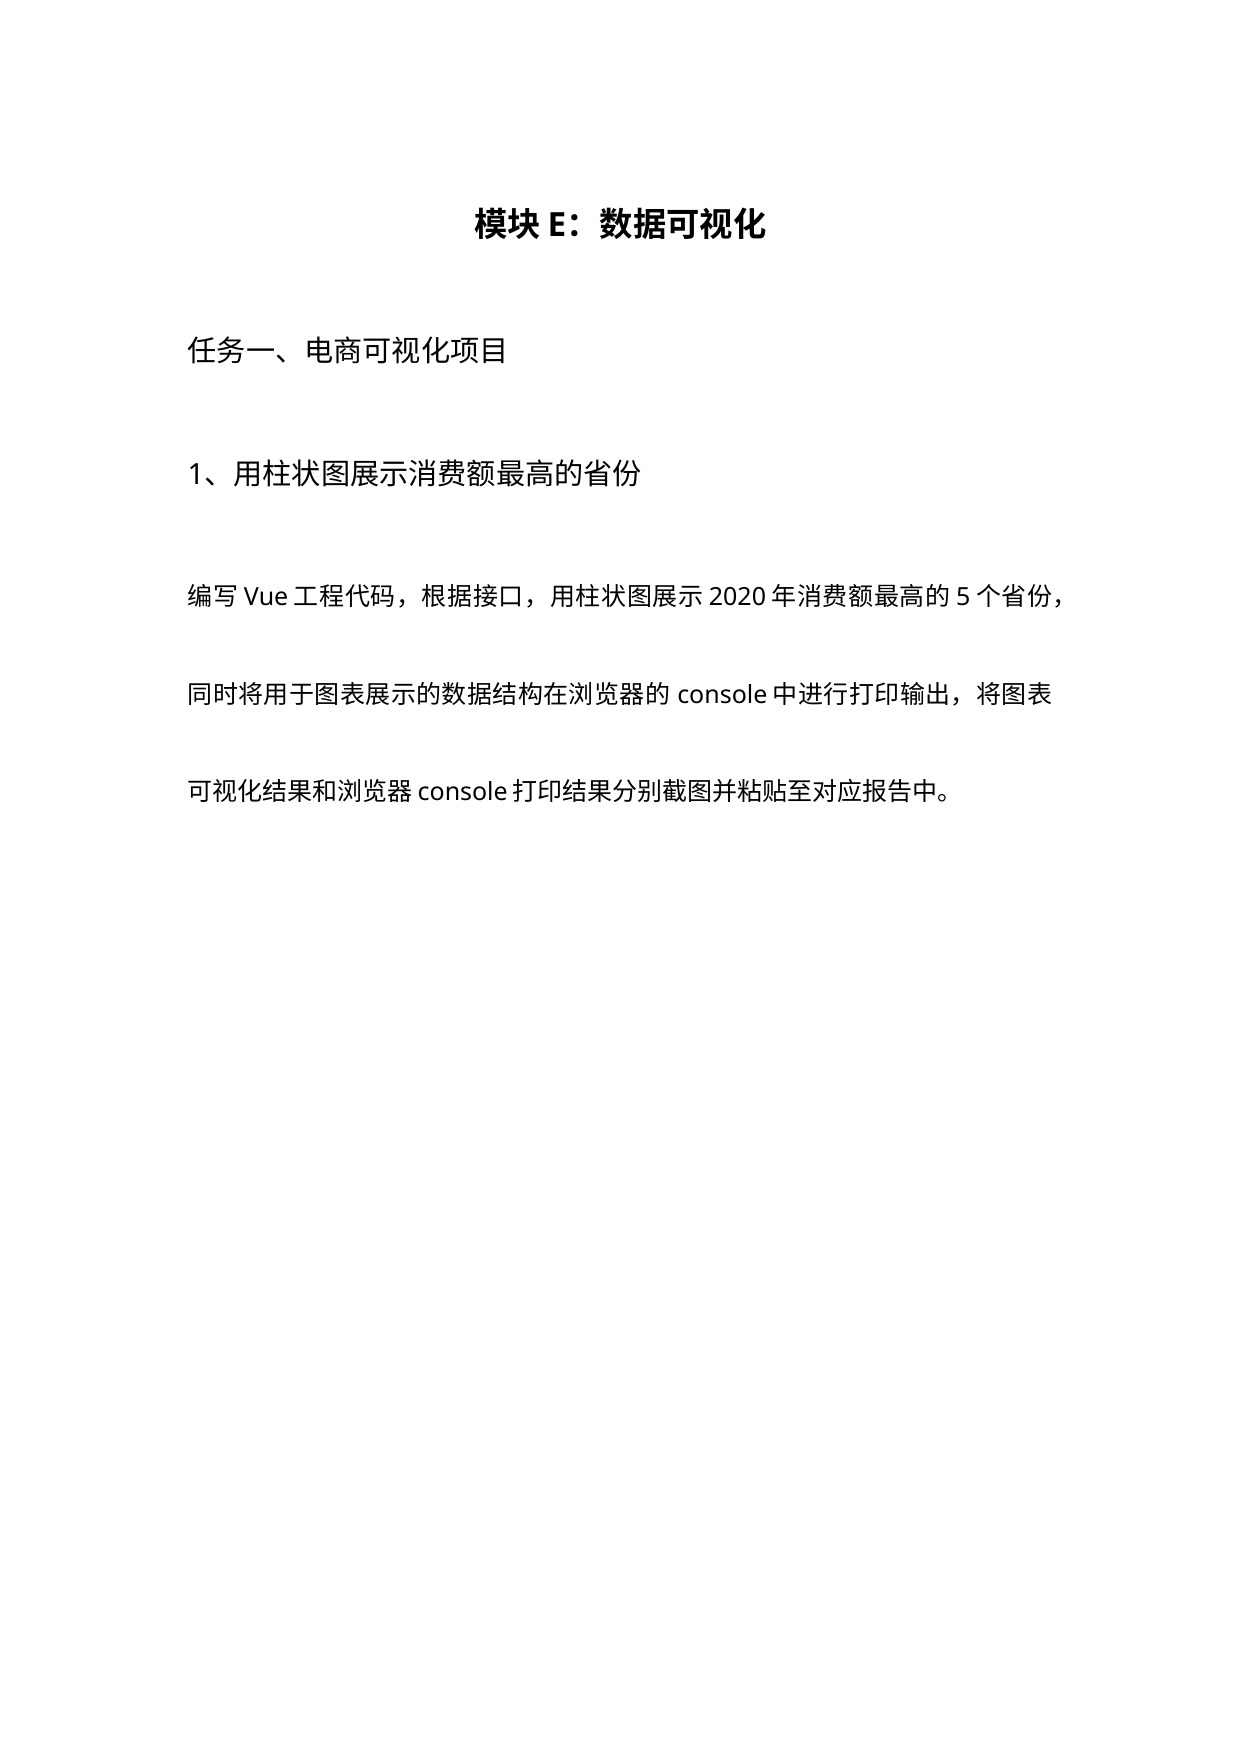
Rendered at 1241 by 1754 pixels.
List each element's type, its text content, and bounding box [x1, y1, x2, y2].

subtitle 任务一、电商可视化项目 [187, 316, 1053, 381]
subtitle 1、用柱状图展示消费额最高的省份 [187, 439, 1053, 504]
subtitle 模块E：数据可视化 [187, 189, 1053, 254]
text 编写Vue工程代码，根据接口，用柱状图展示2020年消费额最高的5个省份，同时将用于图表展示的数据结构在浏览器的console中进行打印输出，将图表可视化结果和浏览器console打印结果分别截图并粘贴至对应报告中。 [187, 562, 1053, 822]
